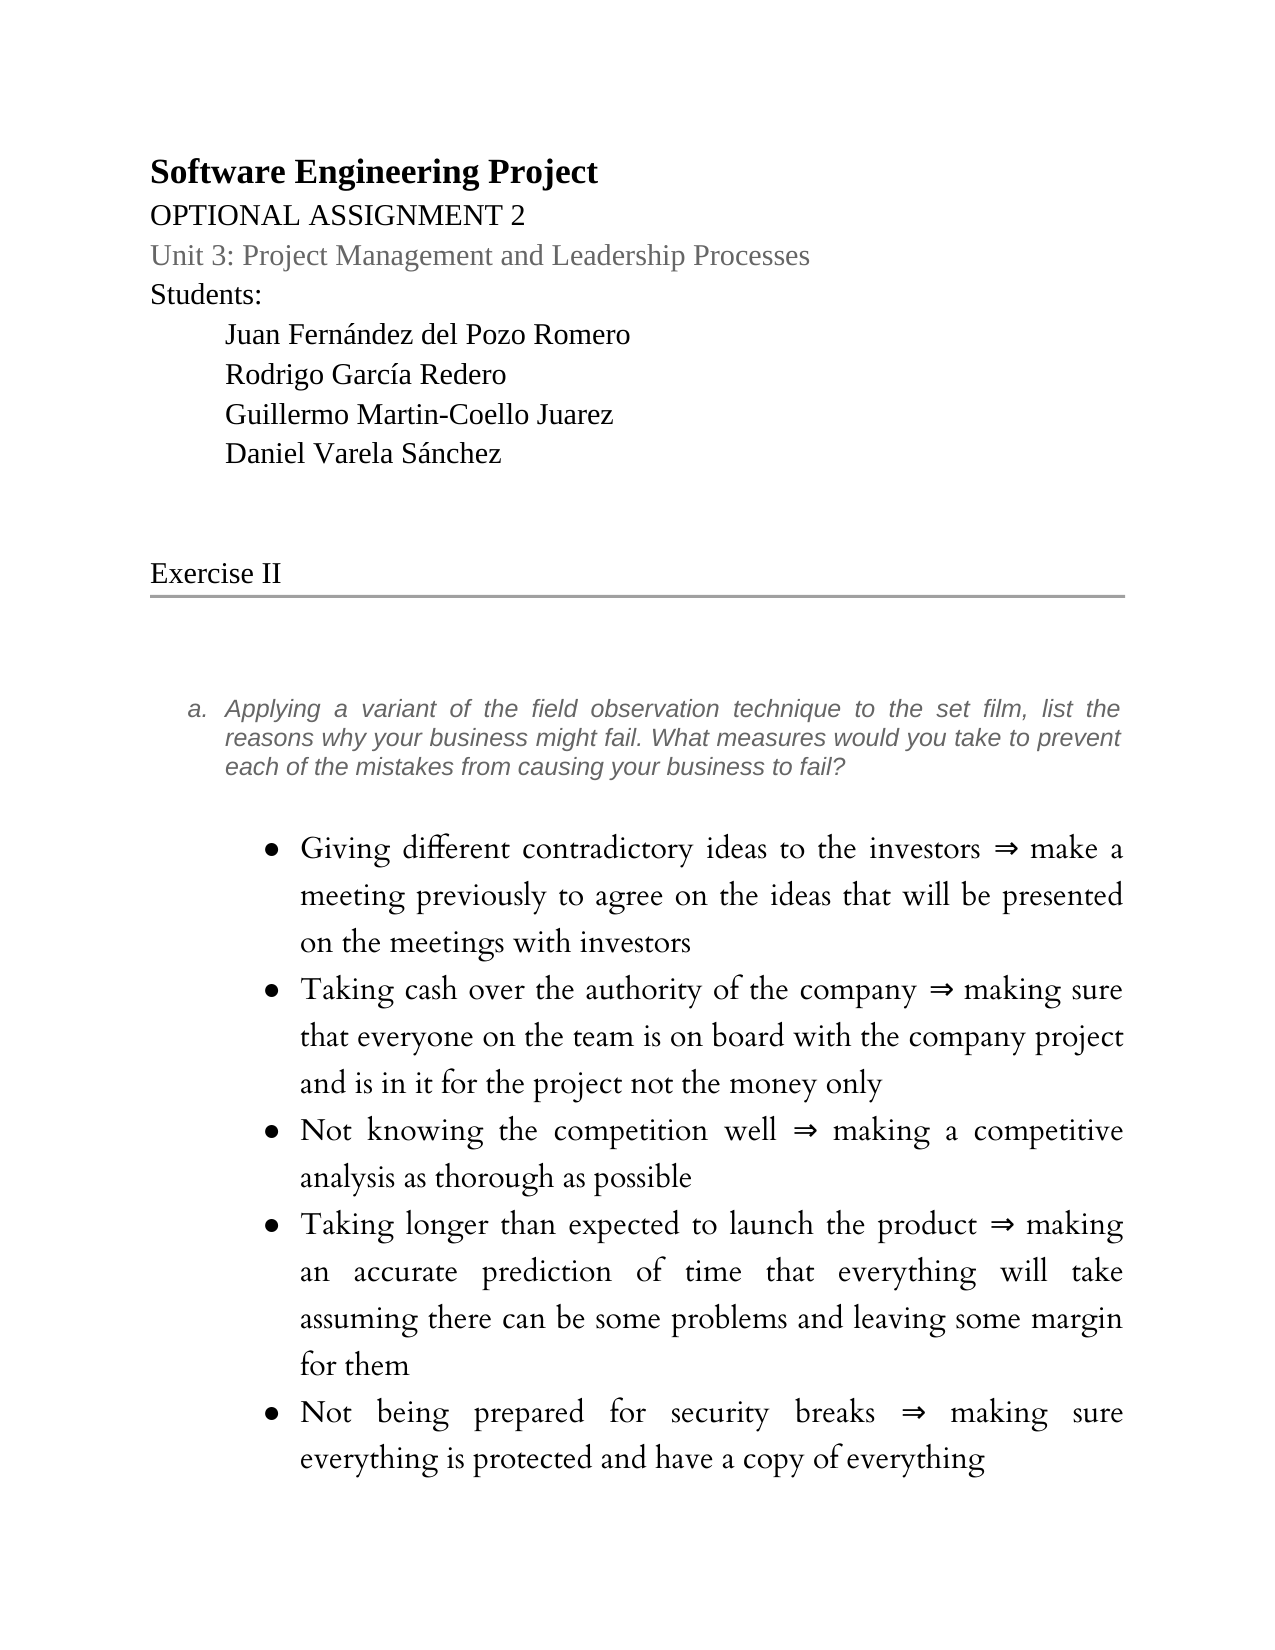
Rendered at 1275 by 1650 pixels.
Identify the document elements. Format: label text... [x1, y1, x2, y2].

text OPTIONAL ASSIGNMENT 2 [150, 197, 1125, 232]
text Exercise II [150, 555, 1125, 590]
list Giving different contradictory ideas to the investors ⇒ make a meeting previously to agree on the ideas that will be presented on the meetings with investors [262, 828, 1125, 963]
text Students: [150, 276, 1125, 311]
subtitle Applying a variant of the field observation technique to the set film, list the reasons why your business might fail. What measures would you take to prevent each of the mistakes from causing your business to fail? [187, 694, 1125, 780]
list Not knowing the competition well ⇒ making a competitive analysis as thorough as possible [262, 1110, 1125, 1198]
list Taking cash over the authority of the company ⇒ making sure that everyone on the team is on board with the company project and is in it for the project not the money only [262, 969, 1125, 1104]
list Not being prepared for security breaks ⇒ making sure everything is protected and have a copy of everything [262, 1392, 1125, 1480]
text Juan Fernández del Pozo Romero [150, 316, 1125, 351]
text Rodrigo García Redero [150, 356, 1125, 391]
text Software Engineering Project [150, 150, 1125, 191]
text Daniel Varela Sánchez [150, 436, 1125, 470]
list Taking longer than expected to launch the product ⇒ making an accurate prediction of time that everything will take assuming there can be some problems and leaving some margin for them [262, 1204, 1125, 1386]
text Unit 3: Project Management and Leadership Processes [150, 237, 1125, 271]
text Guillermo Martin-Coello Juarez [150, 396, 1125, 431]
